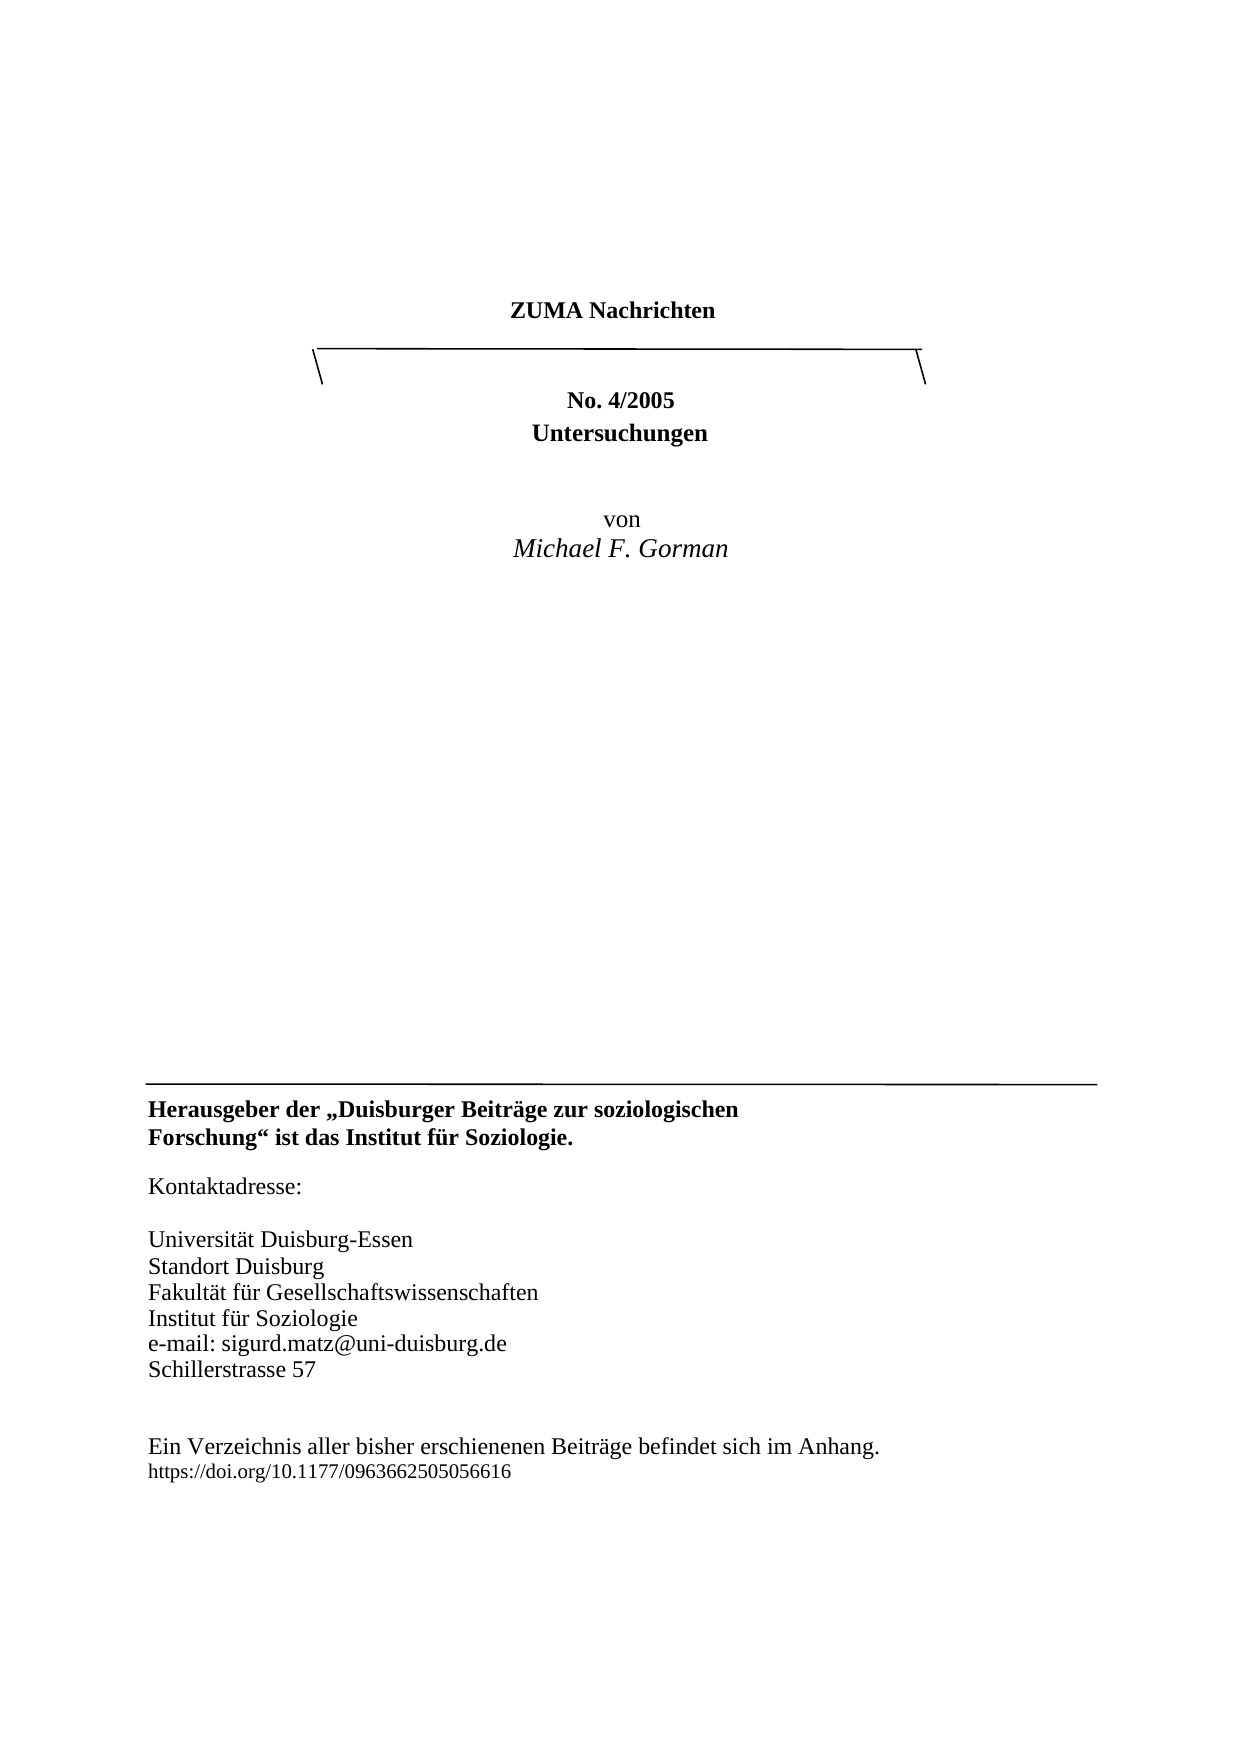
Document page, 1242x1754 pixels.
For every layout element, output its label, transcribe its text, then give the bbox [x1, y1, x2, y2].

text Universität Duisburg-Essen [148, 1225, 1092, 1253]
text Kontaktadresse: [148, 1172, 1092, 1199]
text Standort Duisburg [148, 1253, 1092, 1280]
text Institut für Soziologie [148, 1306, 1092, 1332]
text Herausgeber der „Duisburger Beiträge zur soziologischen Forschung“ ist das Institut für Soziologie. [148, 1096, 837, 1150]
text von [148, 504, 1096, 533]
text https://doi.org/10.1177/0963662505056616 [148, 1459, 1092, 1483]
text Ein Verzeichnis aller bisher erschienenen Beiträge befindet sich im Anhang. [148, 1432, 1092, 1459]
text ZUMA Nachrichten [148, 297, 1077, 324]
text Fakultät für Gesellschaftswissenschaften [148, 1280, 1092, 1306]
text Michael F. Gorman [148, 533, 1094, 564]
text e-mail: sigurd.matz@uni-duisburg.de [148, 1332, 1092, 1357]
text Schillerstrasse 57 [148, 1357, 443, 1383]
text No. 4/2005 [148, 386, 1094, 414]
text Untersuchungen [148, 418, 1092, 446]
